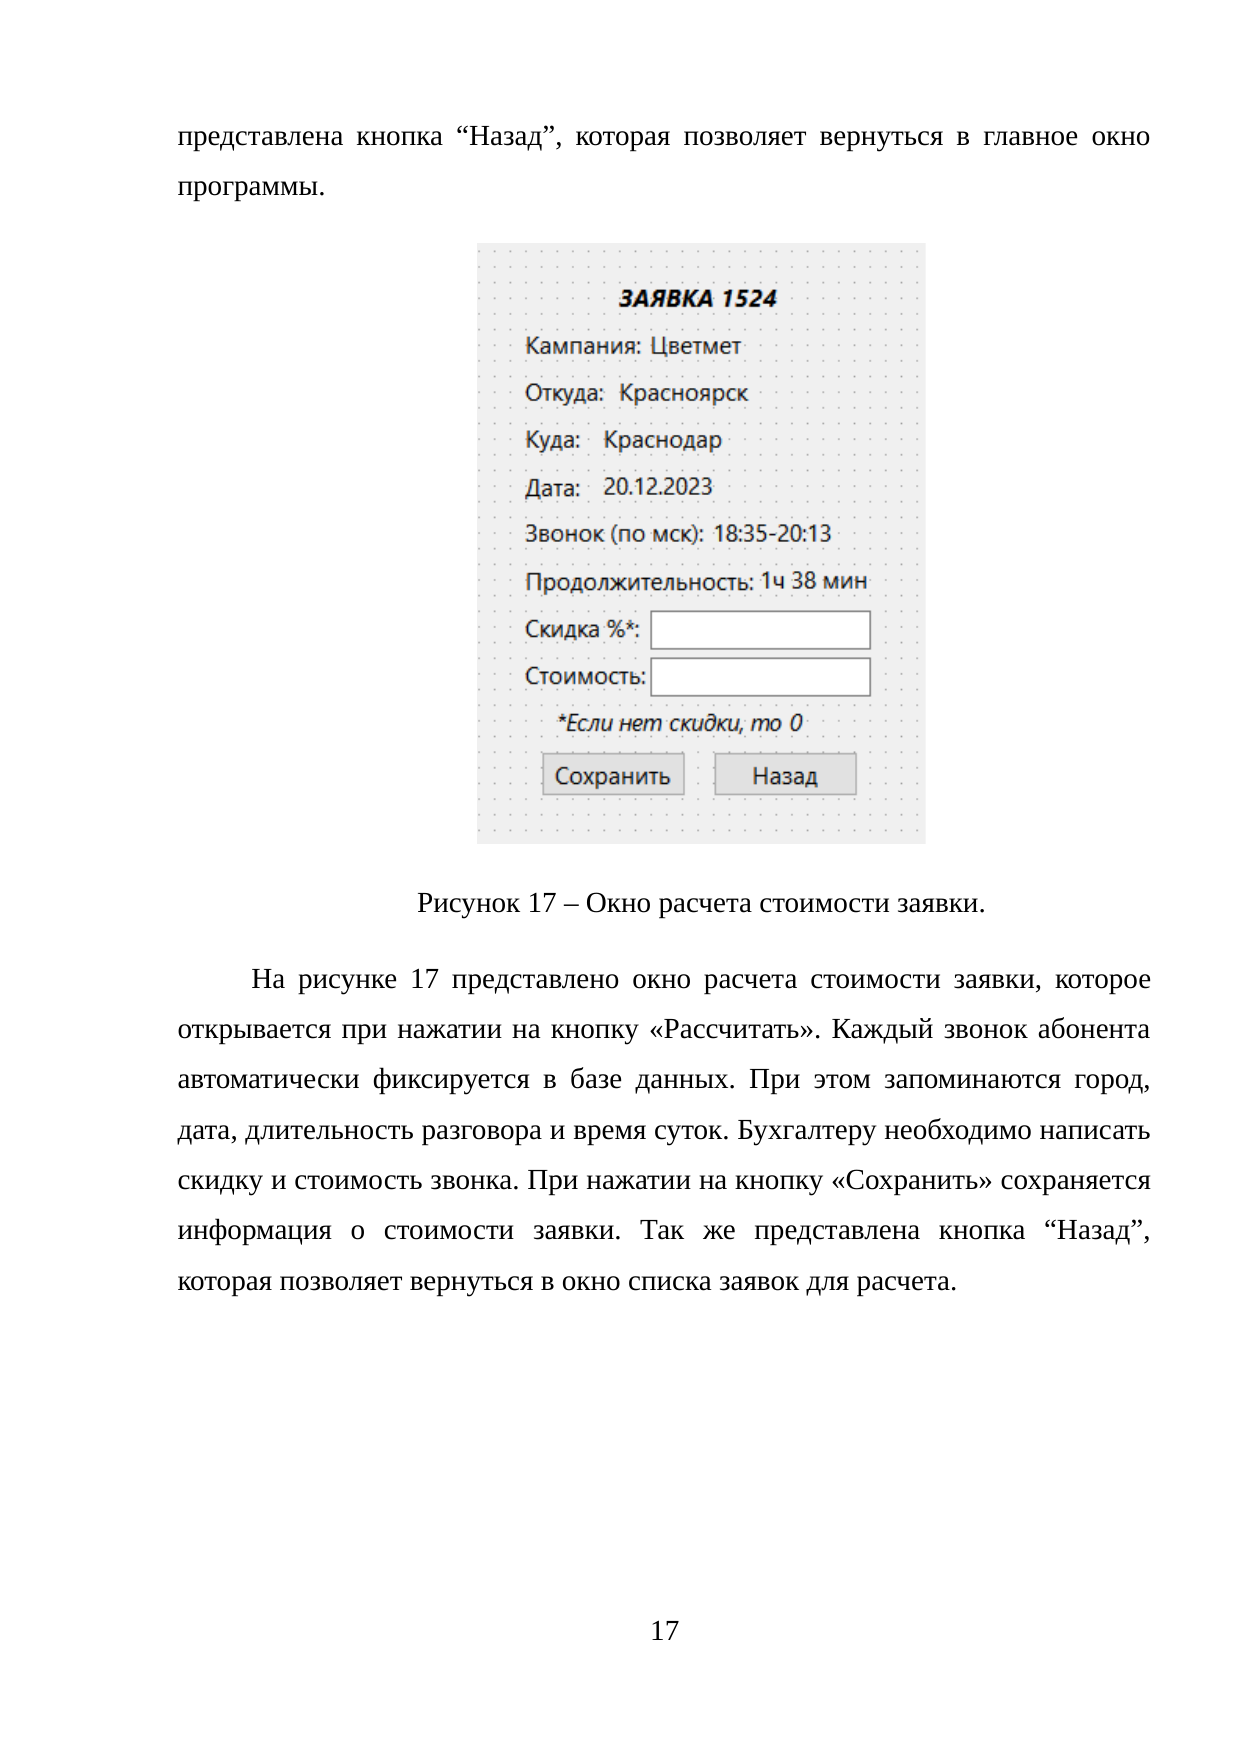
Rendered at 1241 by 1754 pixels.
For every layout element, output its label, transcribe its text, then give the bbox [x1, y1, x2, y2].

text Рисунок 17 – Окно расчета стоимости заявки. [177, 886, 1152, 919]
text На рисунке 17 представлено окно расчета стоимости заявки, которое открывается при нажатии на кнопку «Рассчитать». Каждый звонок абонента автоматически фиксируется в базе данных. При этом запоминаются город, дата, длительность разговора и время суток. Бухгалтеру необходимо написать скидку и стоимость звонка. При нажатии на кнопку «Сохранить» сохраняется информация о стоимости заявки. Так же представлена кнопка “Назад”, которая позволяет вернуться в окно списка заявок для расчета. [177, 961, 1152, 1296]
picture [477, 243, 926, 844]
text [177, 118, 1152, 202]
